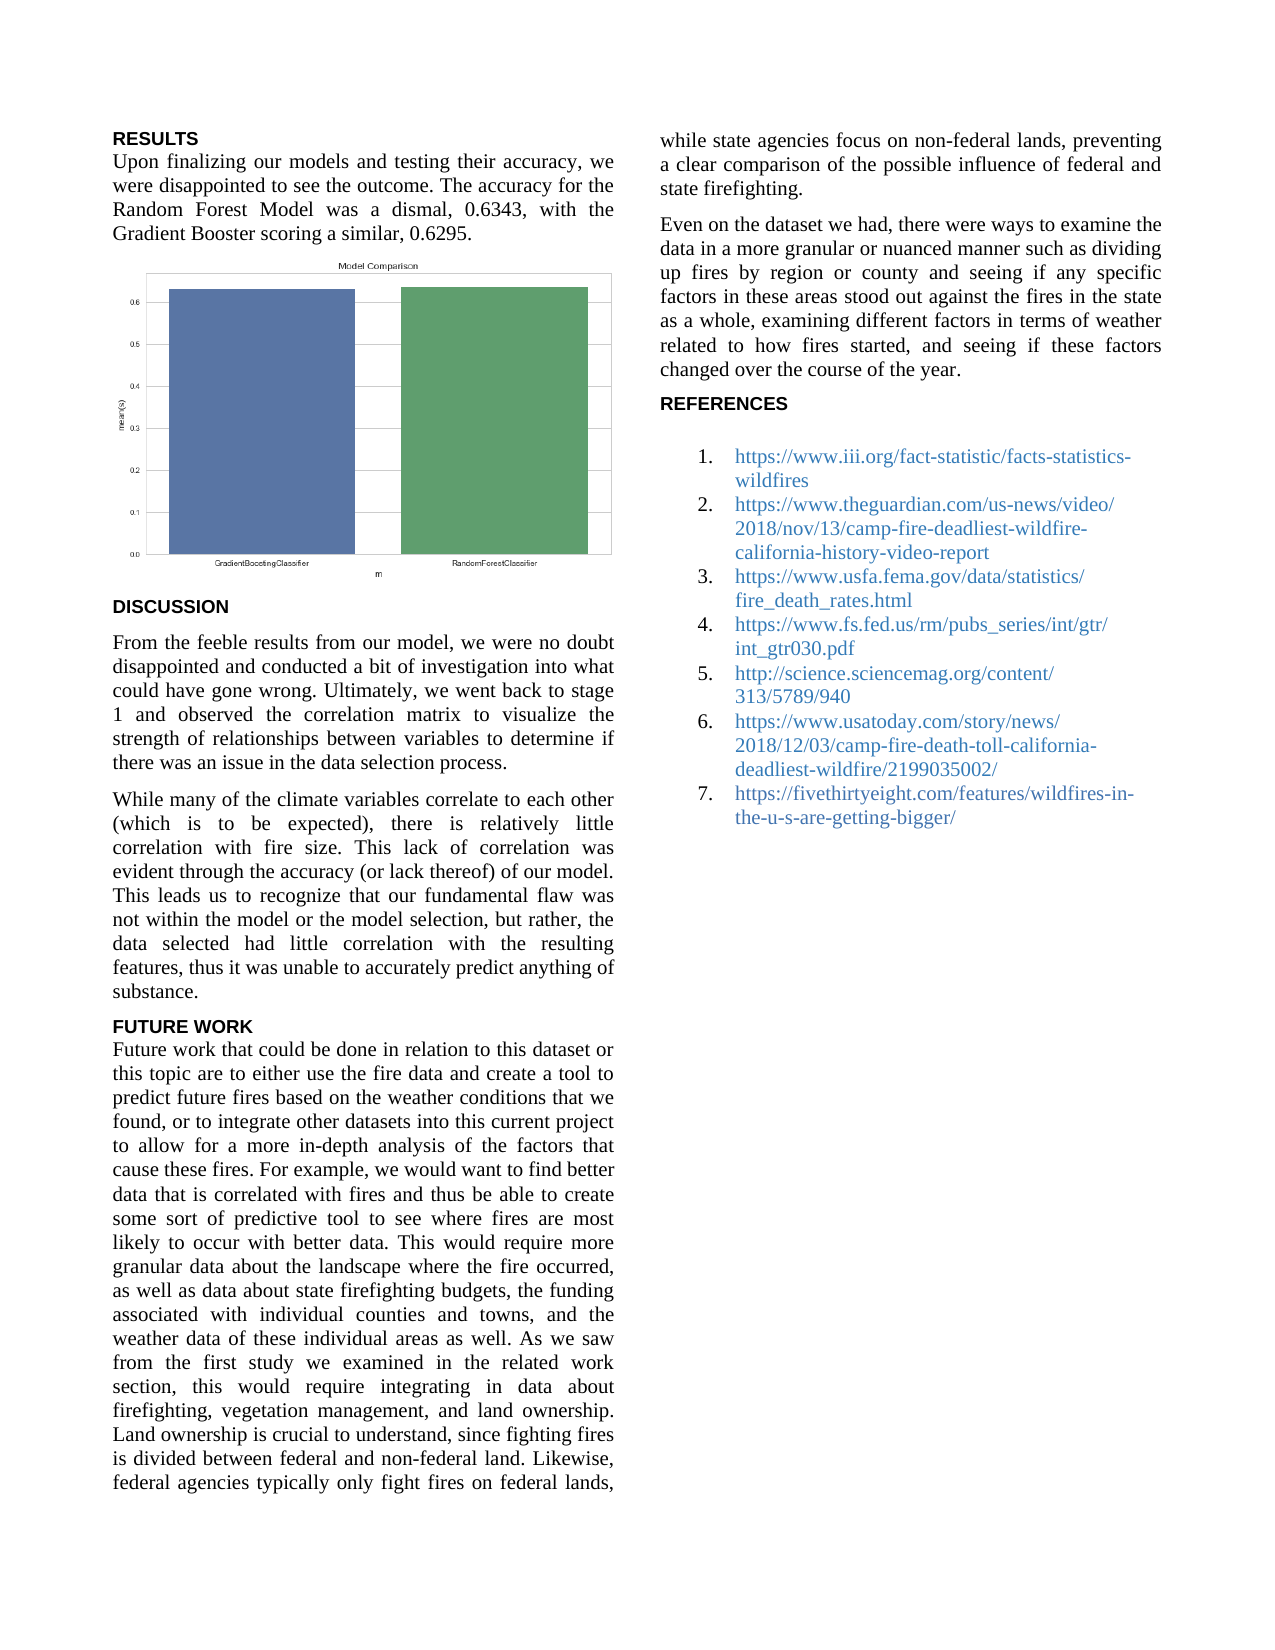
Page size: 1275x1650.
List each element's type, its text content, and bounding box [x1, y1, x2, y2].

subtitle REFERENCES [660, 393, 1162, 415]
list https://www.theguardian.com/us-news/video/2018/nov/13/camp-fire-deadliest-wildfire-california-history-video-report [697, 492, 1162, 564]
subtitle discussion [112, 596, 615, 617]
subtitle REsults [112, 127, 615, 149]
list https://www.usfa.fema.gov/data/statistics/fire_death_rates.html [697, 564, 1162, 612]
text Even on the dataset we had, there were ways to examine the data in a more granular or nuanced manner such as dividing up fires by region or county and seeing if any specific factors in these areas stood out against the fires in the state as a whole, examining different factors in terms of weather related to how fires started, and seeing if these factors changed over the course of the year. [660, 212, 1162, 381]
list https://www.usatoday.com/story/news/2018/12/03/camp-fire-death-toll-california-deadliest-wildfire/2199035002/ [697, 708, 1162, 781]
picture [112, 257, 615, 583]
subtitle From the feeble results from our model, we were no doubt disappointed and conducted a bit of investigation into what could have gone wrong. Ultimately, we went back to stage 1 and observed the correlation matrix to visualize the strength of relationships between variables to determine if there was an issue in the data selection process. [112, 629, 615, 774]
text Future work that could be done in relation to this dataset or this topic are to either use the fire data and create a tool to predict future fires based on the weather conditions that we found, or to integrate other datasets into this current project to allow for a more in-depth analysis of the factors that cause these fires. For example, we would want to find better data that is correlated with fires and thus be able to create some sort of predictive tool to see where fires are most likely to occur with better data. This would require more granular data about the landscape where the fire occurred, as well as data about state firefighting budgets, the funding associated with individual counties and towns, and the weather data of these individual areas as well. As we saw from the first study we examined in the related work section, this would require integrating in data about firefighting, vegetation management, and land ownership. Land ownership is crucial to understand, since fighting fires is divided between federal and non-federal land. Likewise, federal agencies typically only fight fires on federal lands, while state agencies focus on non-federal lands, preventing a clear comparison of the possible influence of federal and state firefighting. [112, 1037, 615, 1494]
subtitle While many of the climate variables correlate to each other (which is to be expected), there is relatively little correlation with fire size. This lack of correlation was evident through the accuracy (or lack thereof) of our model. This leads us to recognize that our fundamental flaw was not within the model or the model selection, but rather, the data selected had little correlation with the resulting features, thus it was unable to accurately predict anything of substance. [112, 786, 615, 1003]
text Upon finalizing our models and testing their accuracy, we were disappointed to see the outcome. The accuracy for the Random Forest Model was a dismal, 0.6343, with the Gradient Booster scoring a similar, 0.6295. [112, 149, 615, 245]
list http://science.sciencemag.org/content/313/5789/940 [697, 660, 1162, 708]
subtitle future work [112, 1016, 615, 1037]
list https://www.iii.org/fact-statistic/facts-statistics-wildfires [697, 444, 1162, 492]
list https://www.fs.fed.us/rm/pubs_series/int/gtr/int_gtr030.pdf [697, 612, 1162, 660]
list https://fivethirtyeight.com/features/wildfires-in-the-u-s-are-getting-bigger/ [697, 781, 1162, 829]
